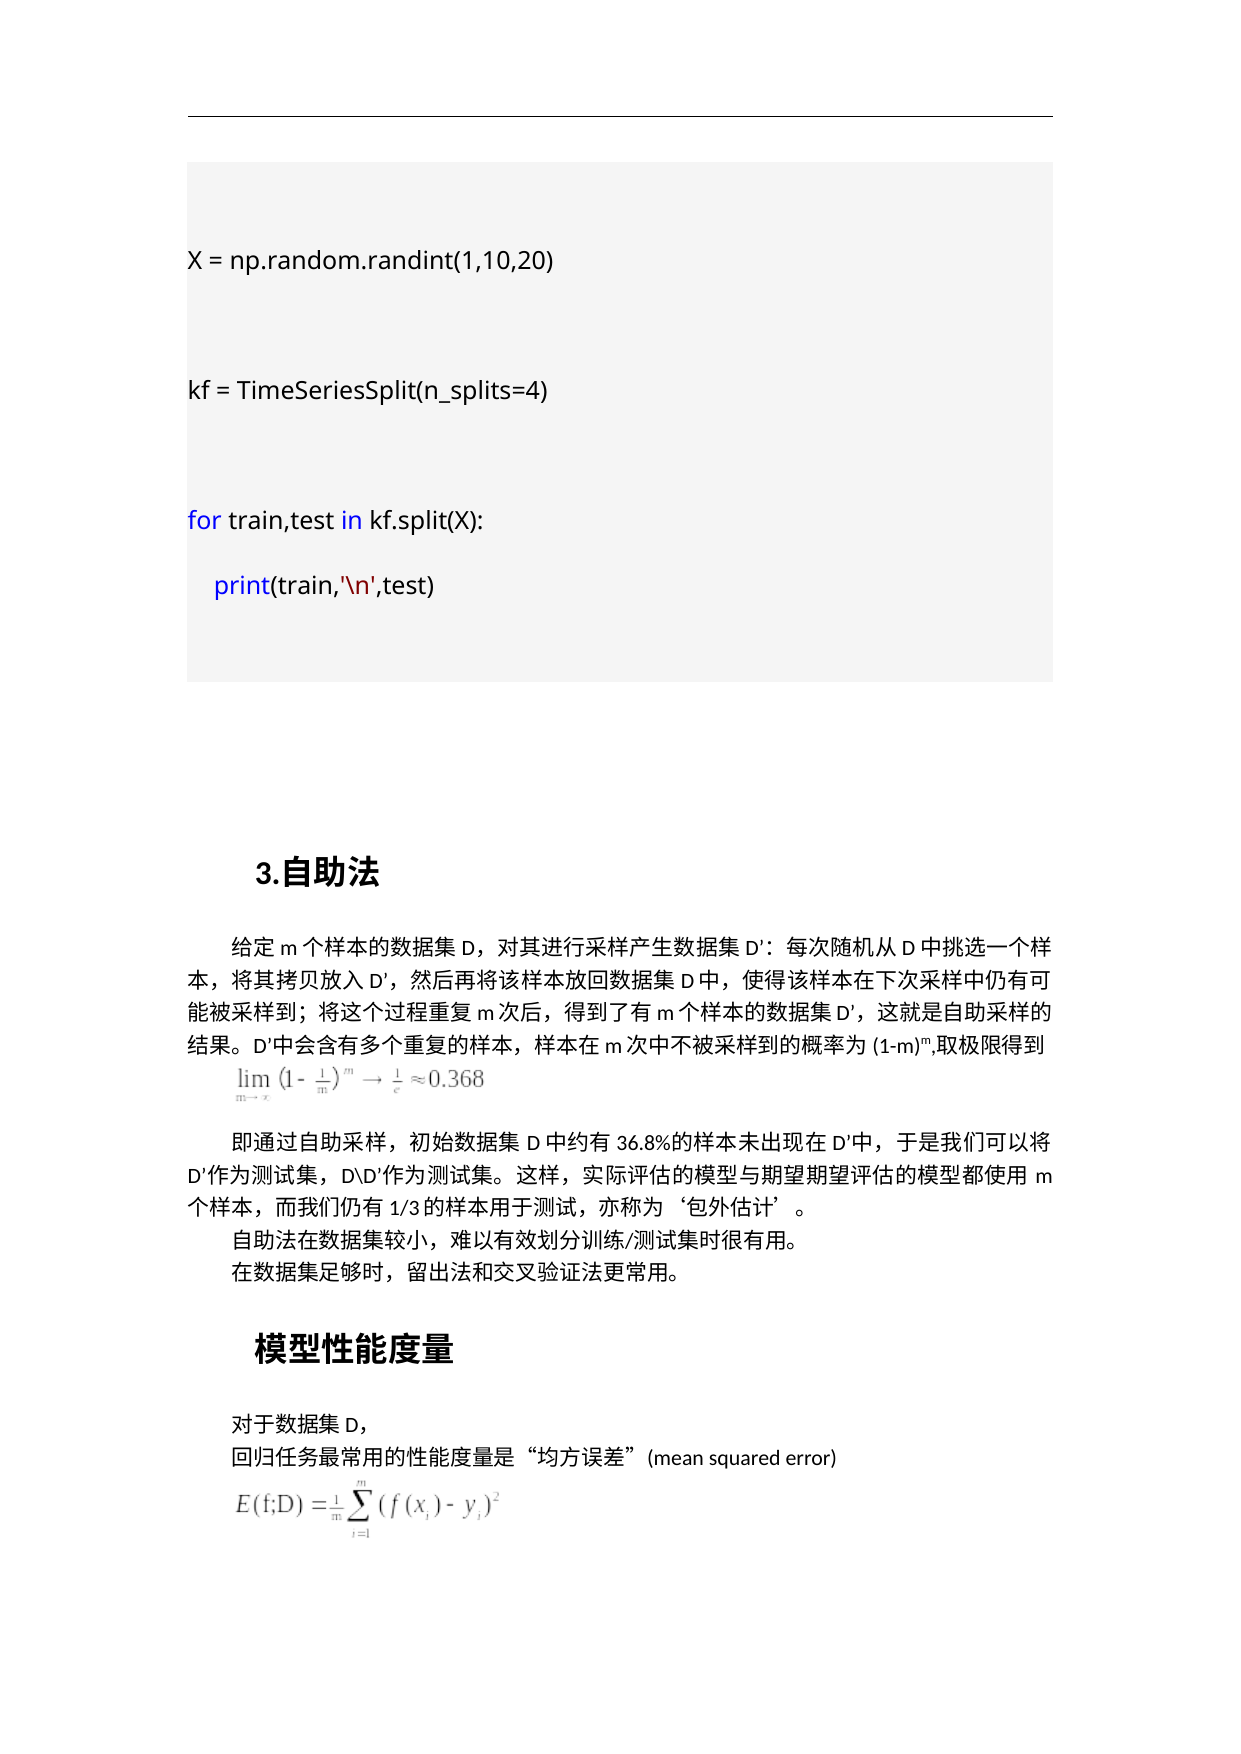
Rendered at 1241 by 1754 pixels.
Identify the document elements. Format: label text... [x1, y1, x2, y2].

text print(train,'\n',test) [187, 552, 1053, 617]
text 在数据集足够时，留出法和交叉验证法更常用。 [187, 1255, 1053, 1287]
text 回归任务最常用的性能度量是“均方误差”(mean squared error) [187, 1439, 1053, 1472]
text 给定m个样本的数据集D，对其进行采样产生数据集D’：每次随机从D中挑选一个样本，将其拷贝放入D’，然后再将该样本放回数据集D中，使得该样本在下次采样中仍有可能被采样到；将这个过程重复m次后，得到了有m个样本的数据集D’，这就是自助采样的结果。D’中会含有多个重复的样本，样本在m次中不被采样到的概率为 (1-m)m,取极限得到 [187, 930, 1053, 1060]
text 即通过自助采样，初始数据集D中约有36.8%的样本未出现在D’中，于是我们可以将D’作为测试集，D\D’作为测试集。这样，实际评估的模型与期望期望评估的模型都使用m个样本，而我们仍有1/3的样本用于测试，亦称为‘包外估计’。 [187, 1125, 1053, 1222]
text for train,test in kf.split(X): [187, 487, 1053, 552]
text 自助法在数据集较小，难以有效划分训练/测试集时很有用。 [187, 1222, 1053, 1255]
text 对于数据集D， [187, 1407, 1053, 1439]
text X = np.random.randint(1,10,20) [187, 227, 1053, 292]
text kf = TimeSeriesSplit(n_splits=4) [187, 357, 1053, 422]
subtitle 3.自助法 [187, 838, 1053, 903]
subtitle 模型性能度量 [187, 1314, 1053, 1379]
